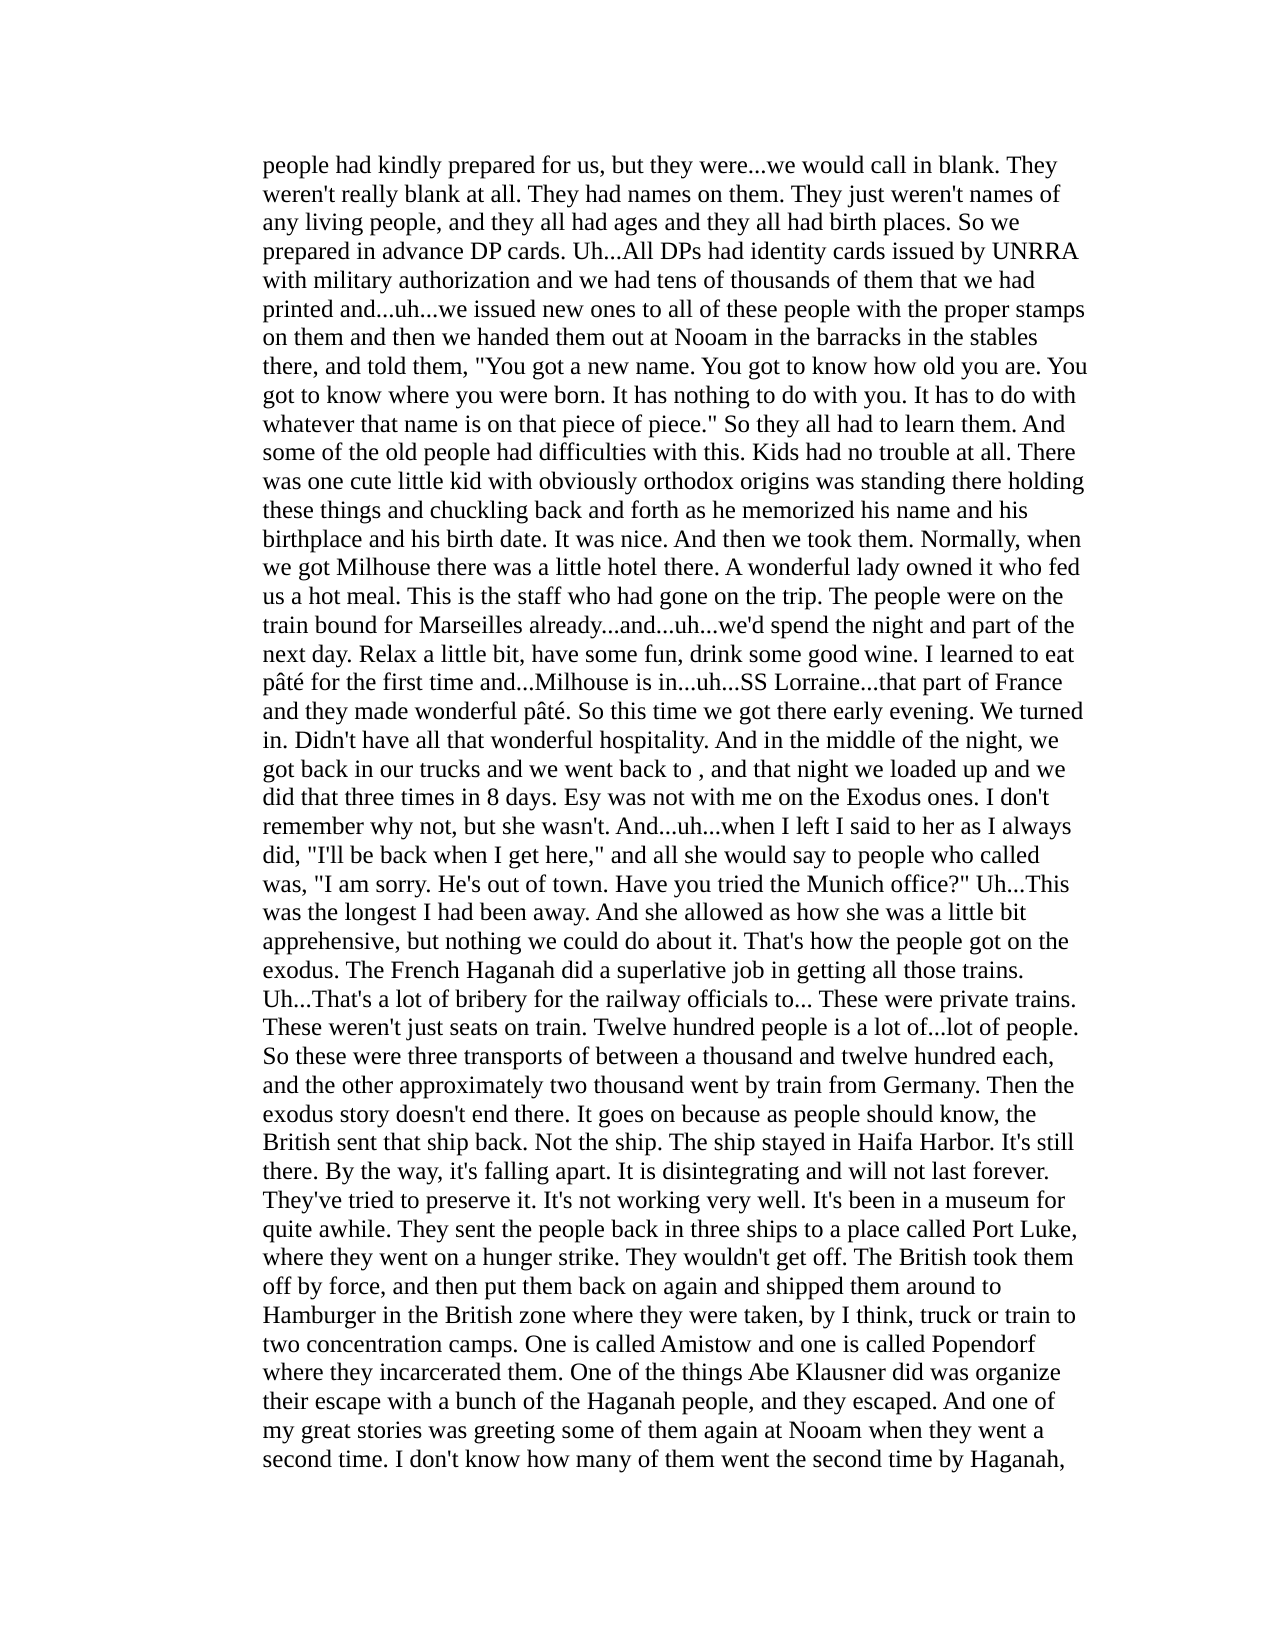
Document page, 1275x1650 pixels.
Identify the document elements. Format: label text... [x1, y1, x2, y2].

text Q: Okay. Alright. Uh...How did you start preparing for the Exodus? [262, 236, 1087, 265]
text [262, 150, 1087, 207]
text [262, 294, 1087, 1472]
